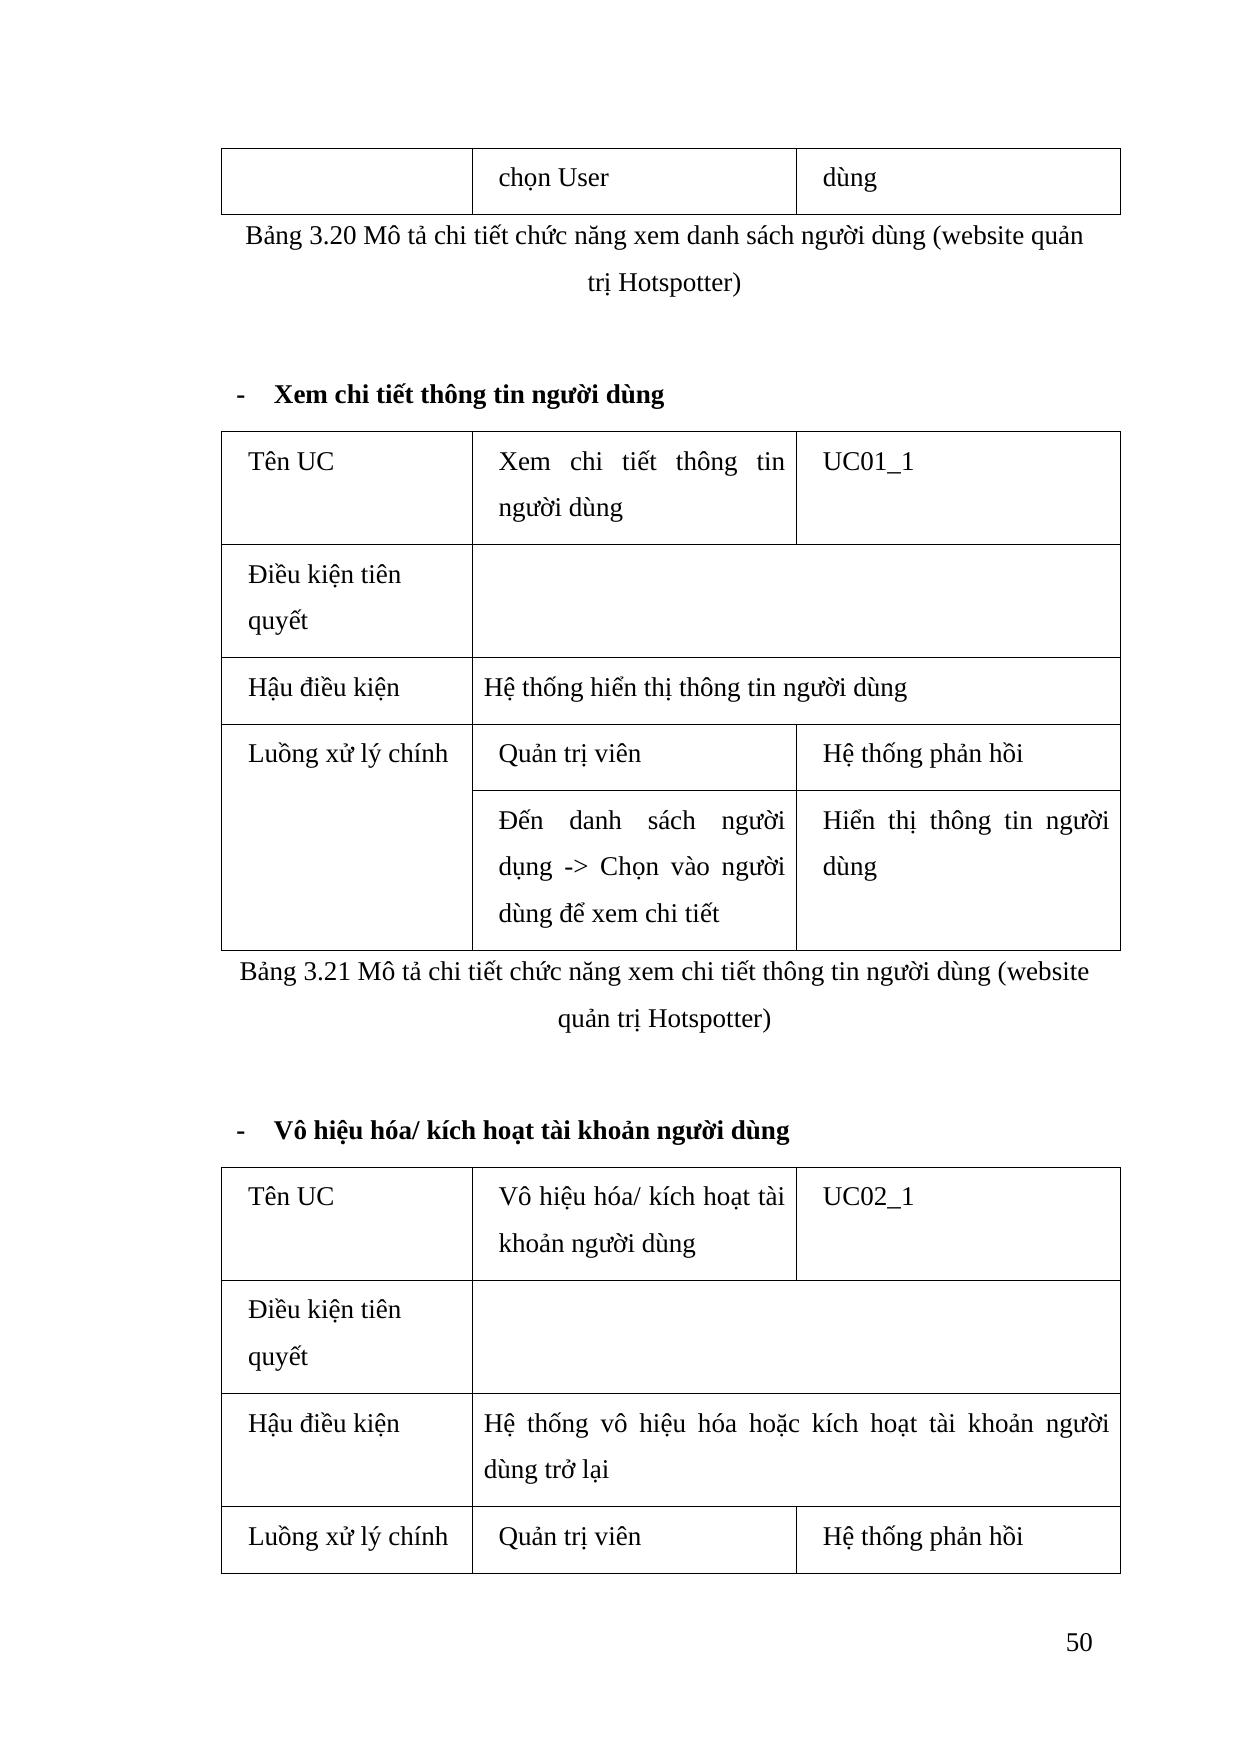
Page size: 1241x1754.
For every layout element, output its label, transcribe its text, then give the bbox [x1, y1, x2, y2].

table_cell Điều kiện tiên quyết [222, 545, 472, 657]
table_cell [473, 1281, 1120, 1393]
table_cell Hệ thống phản hồi [797, 725, 1120, 790]
table_cell Luồng xử lý chính [222, 725, 472, 950]
table_cell Chọn Account Manage -> chọn User [473, 149, 796, 214]
table_cell Quản trị viên [473, 725, 796, 790]
table_cell Điều kiện tiên quyết [222, 1281, 472, 1393]
table_cell Hệ thống vô hiệu hóa hoặc kích hoạt tài khoản người dùng trở lại [473, 1394, 1120, 1506]
table_header Tên UC [222, 432, 472, 544]
list Xem chi tiết thông tin người dùng [236, 378, 1092, 409]
table_header Xem chi tiết thông tin người dùng [473, 432, 796, 544]
table_cell Luồng xử lý chính [222, 1507, 472, 1573]
table_cell Hệ thống hiển thị thông tin người dùng [473, 658, 1120, 724]
table_cell [473, 545, 1120, 657]
table_cell Hệ thống phản hồi [797, 1507, 1120, 1573]
table_header Tên UC [222, 1168, 472, 1280]
table_header UC01_1 [797, 432, 1120, 544]
table_header Vô hiệu hóa/ kích hoạt tài khoản người dùng [473, 1168, 796, 1280]
text Bảng 3.20 Mô tả chi tiết chức năng xem danh sách người dùng (website quản trị Hotspotter) [236, 219, 1092, 297]
table_cell Hậu điều kiện [222, 1394, 472, 1506]
table_header UC02_1 [797, 1168, 1120, 1280]
table_cell Hiển thị danh sách người dùng [797, 149, 1120, 214]
table_cell Hiển thị thông tin người dùng [797, 791, 1120, 950]
text Bảng 3.21 Mô tả chi tiết chức năng xem chi tiết thông tin người dùng (website quản trị Hotspotter) [236, 955, 1092, 1033]
list Vô hiệu hóa/ kích hoạt tài khoản người dùng [236, 1114, 1092, 1145]
table_cell Quản trị viên [473, 1507, 796, 1573]
table_cell Hậu điều kiện [222, 658, 472, 724]
table_cell Đến danh sách người dụng -> Chọn vào người dùng để xem chi tiết [473, 791, 796, 950]
